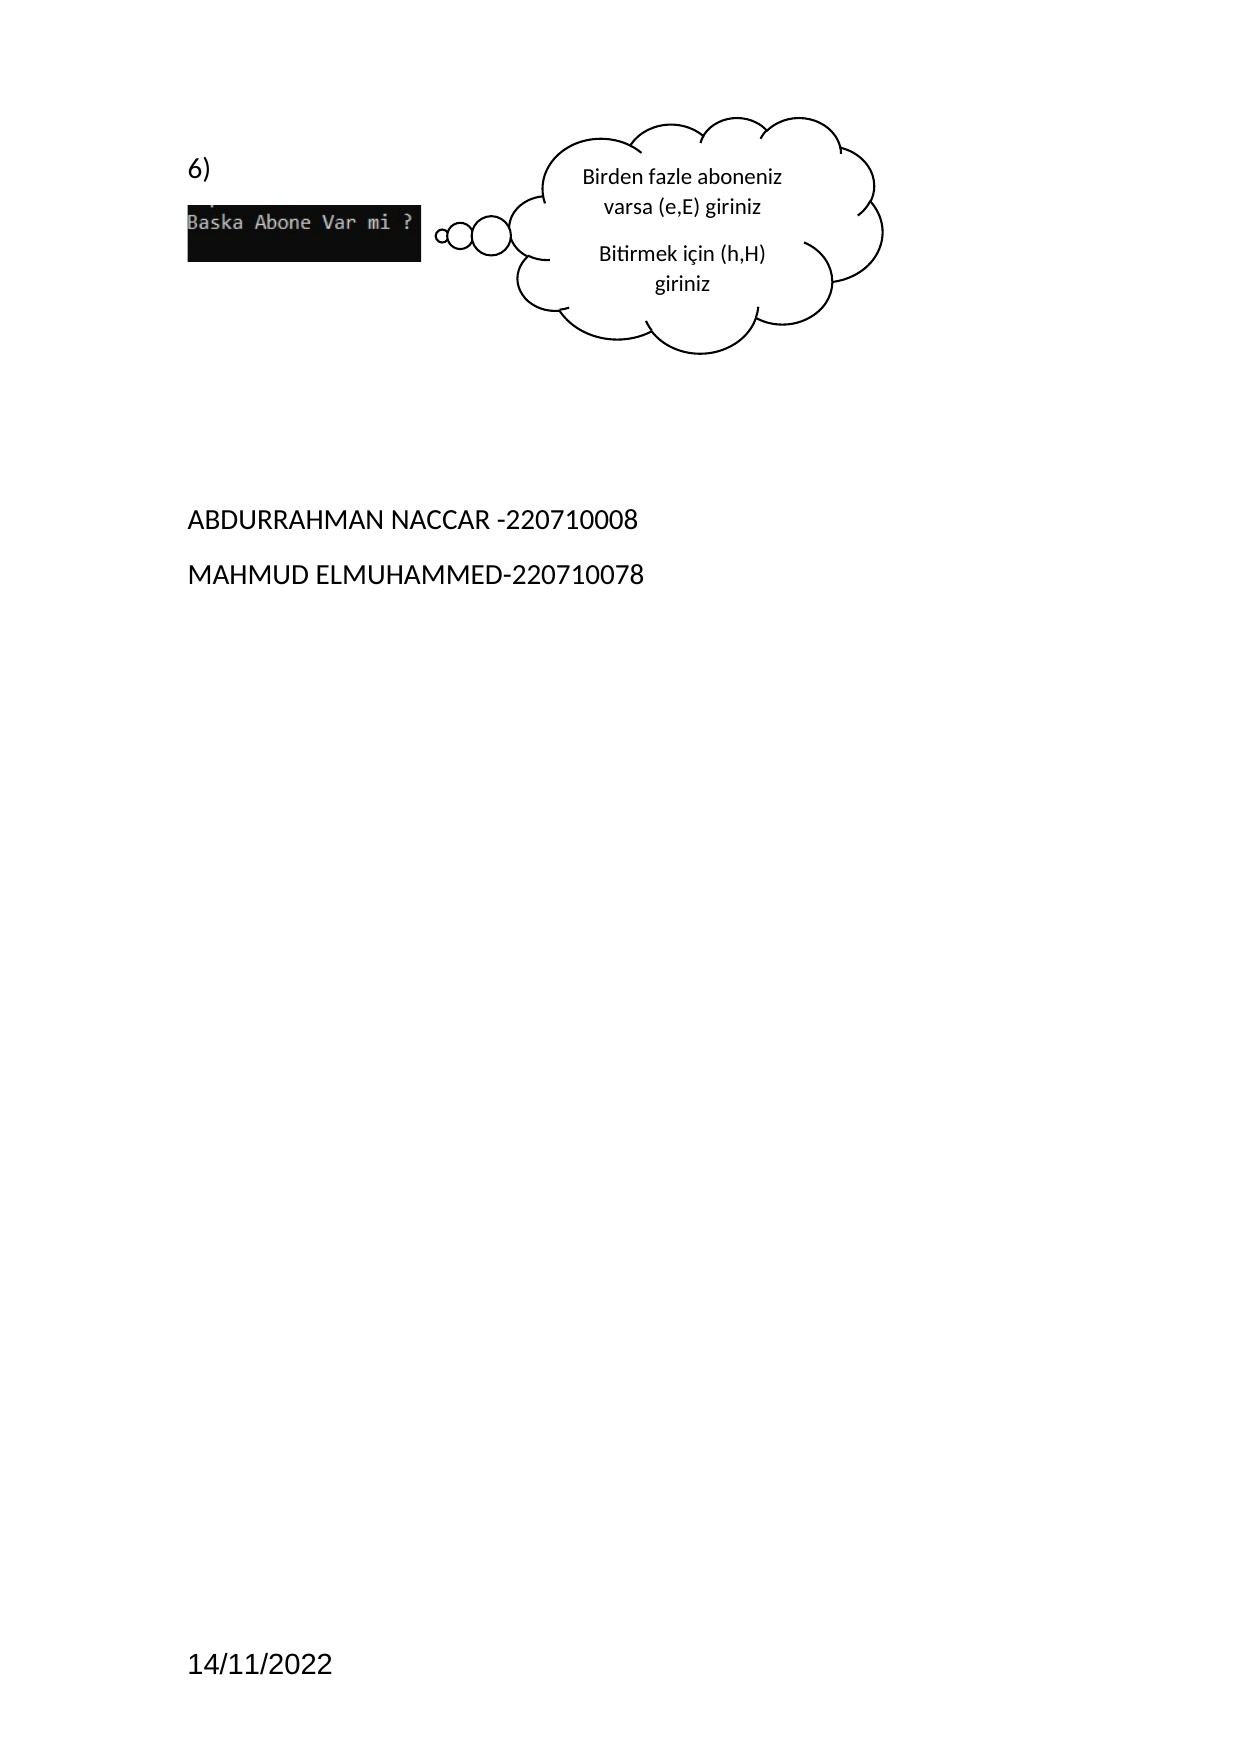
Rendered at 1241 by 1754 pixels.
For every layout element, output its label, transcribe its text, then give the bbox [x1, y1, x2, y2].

text 6) [187, 150, 560, 186]
text 6) [853, 150, 1053, 186]
text MAHMUD ELMUHAMMED-220710078 [187, 556, 1053, 592]
picture [187, 205, 422, 262]
text ABDURRAHMAN NACCAR -220710008 [187, 501, 1053, 537]
